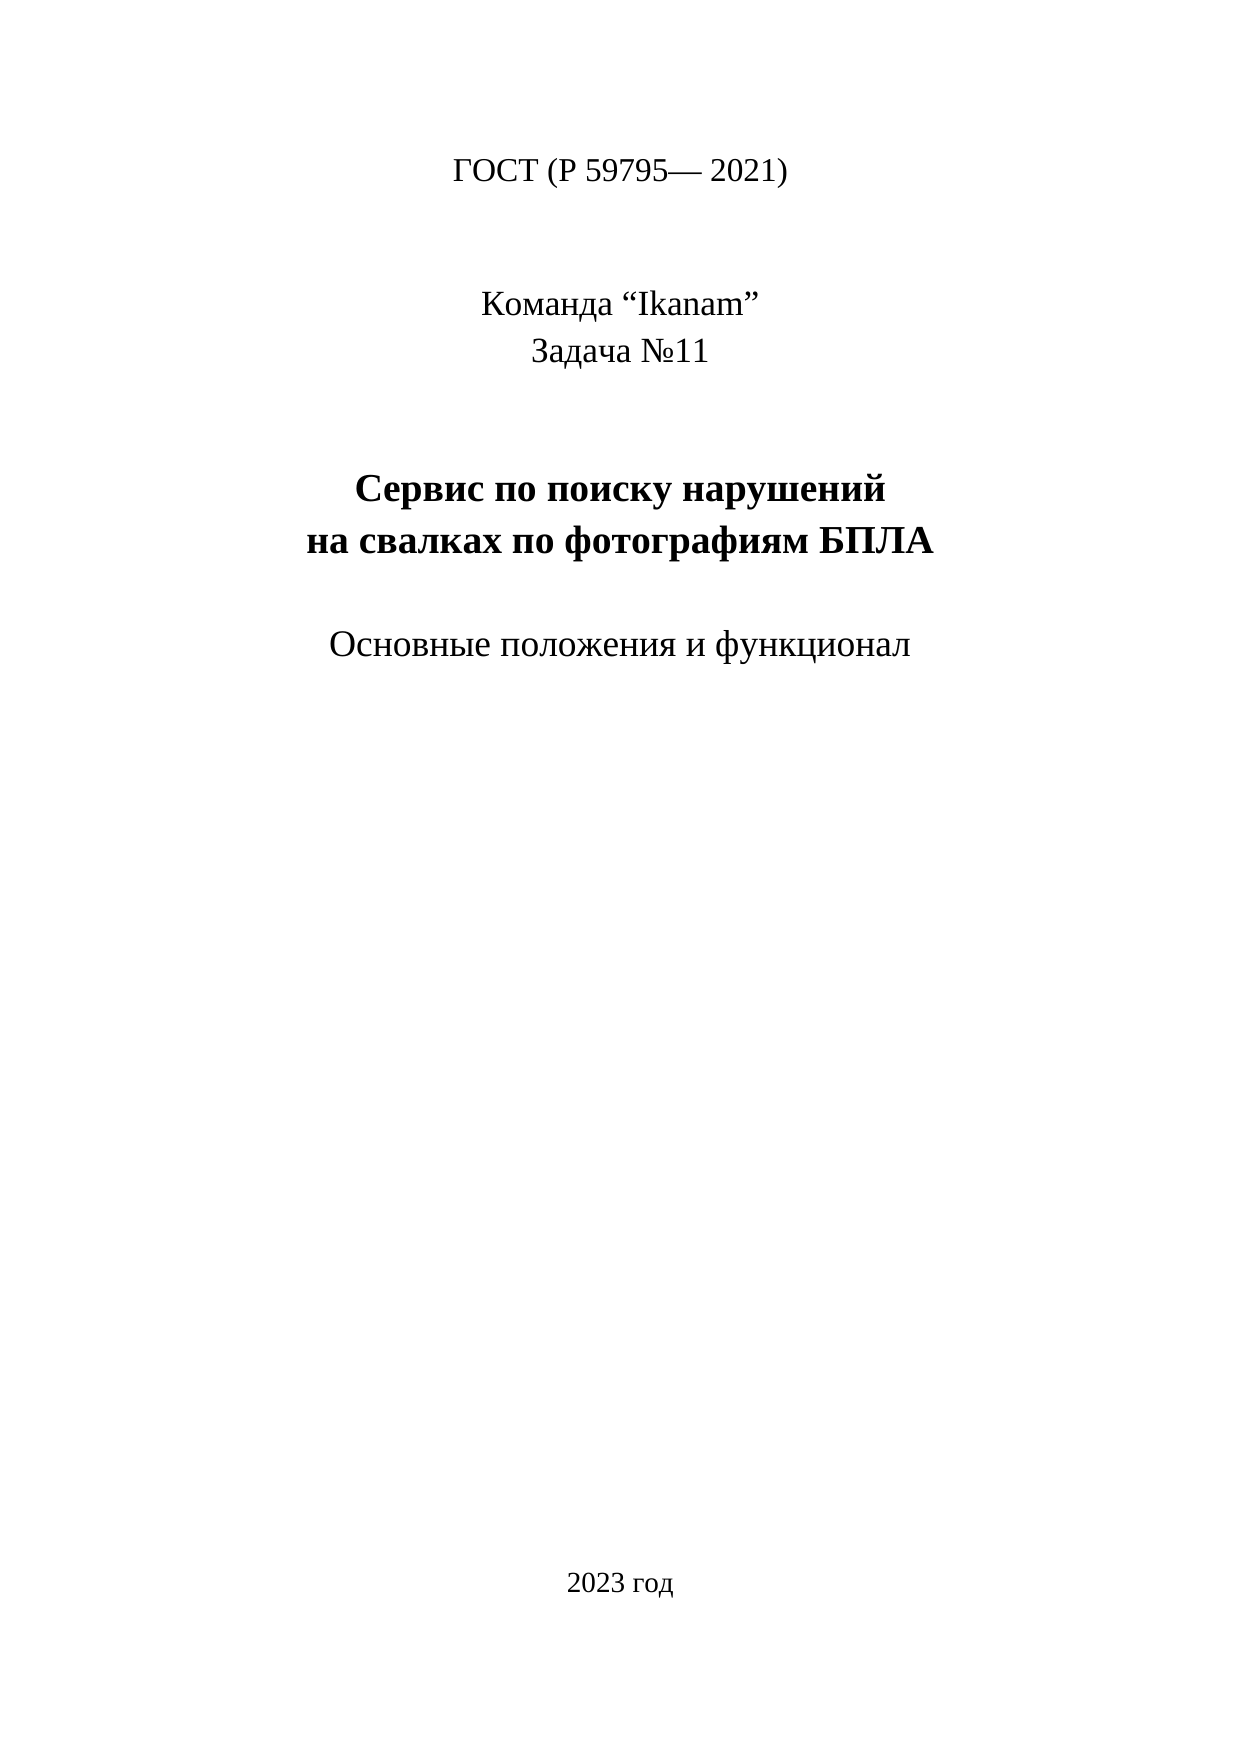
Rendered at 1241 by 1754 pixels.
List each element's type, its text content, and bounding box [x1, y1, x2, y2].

text на свалках по фотографиям БПЛА [150, 516, 1090, 562]
text Команда “Ikanam” [150, 282, 1090, 323]
text ГОСТ (Р 59795— 2021) [150, 150, 1090, 188]
text Задача №11 [150, 329, 1090, 370]
text Основные положения и функционал [150, 621, 1090, 664]
text Сервис по поиску нарушений [150, 464, 1090, 509]
text 2023 год [150, 1565, 1090, 1599]
